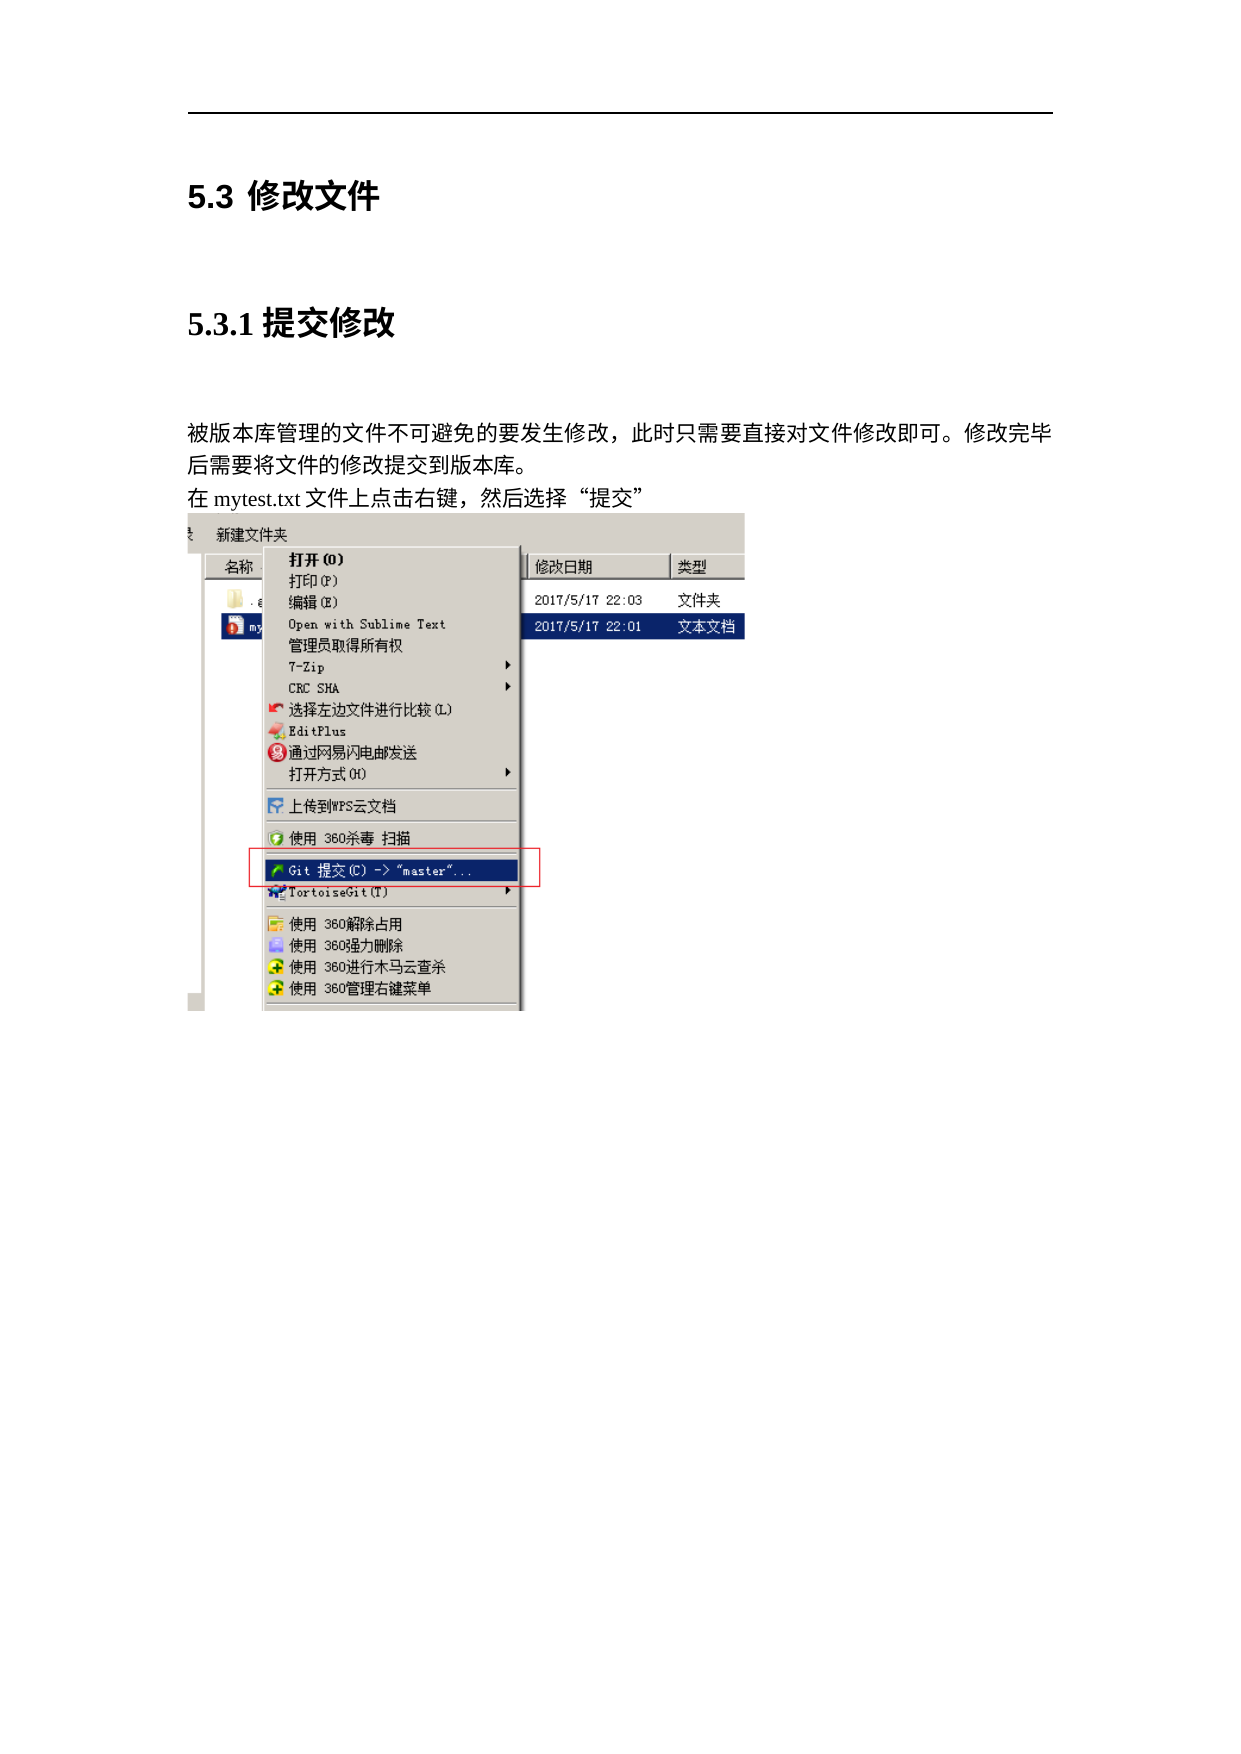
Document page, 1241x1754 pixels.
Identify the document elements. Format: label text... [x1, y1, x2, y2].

subtitle 提交修改 [187, 289, 1053, 354]
picture [187, 513, 745, 1011]
text 被版本库管理的文件不可避免的要发生修改，此时只需要直接对文件修改即可。修改完毕后需要将文件的修改提交到版本库。 [187, 416, 1053, 481]
subtitle 修改文件 [187, 162, 1053, 227]
